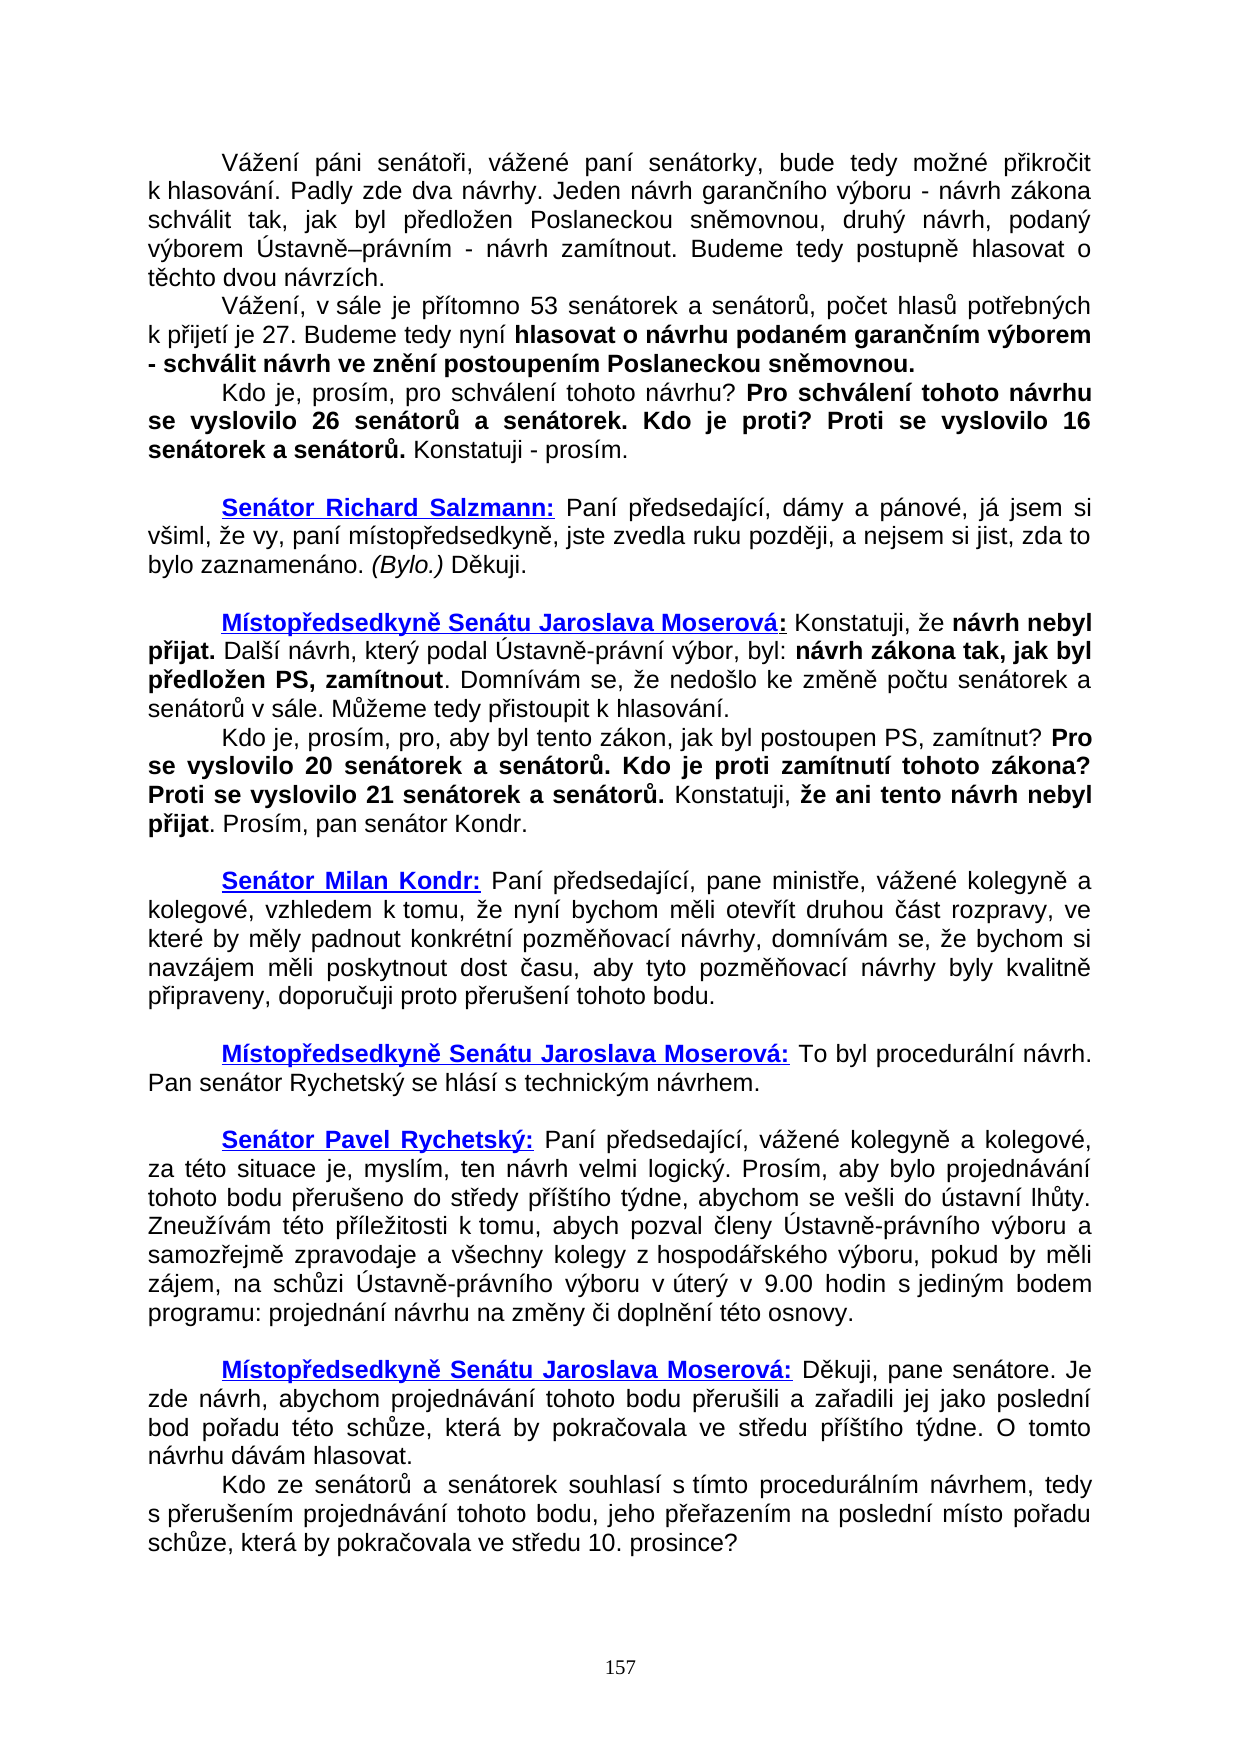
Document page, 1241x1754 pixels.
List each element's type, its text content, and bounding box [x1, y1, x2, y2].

text Místopředsedkyně Senátu Jaroslava Moserová: Konstatuji, že návrh nebyl přijat. Další návrh, který podal Ústavně-právní výbor, byl: návrh zákona tak, jak byl předložen PS, zamítnout. Domnívám se, že nedošlo ke změně počtu senátorek a senátorů v sále. Můžeme tedy přistoupit k hlasování. [148, 608, 1093, 723]
text Místopředsedkyně Senátu Jaroslava Moserová: Děkuji, pane senátore. Je zde návrh, abychom projednávání tohoto bodu přerušili a zařadili jej jako poslední bod pořadu této schůze, která by pokračovala ve středu příštího týdne. O tomto návrhu dávám hlasovat. [148, 1355, 1093, 1470]
text Senátor Milan Kondr: Paní předsedající, pane ministře, vážené kolegyně a kolegové, vzhledem k tomu, že nyní bychom měli otevřít druhou část rozpravy, ve které by měly padnout konkrétní pozměňovací návrhy, domnívám se, že bychom si navzájem měli poskytnout dost času, aby tyto pozměňovací návrhy byly kvalitně připraveny, doporučuji proto přerušení tohoto bodu. [148, 866, 1093, 1010]
text Místopředsedkyně Senátu Jaroslava Moserová: To byl procedurální návrh. Pan senátor Rychetský se hlásí s technickým návrhem. [148, 1039, 1093, 1096]
text Vážení, v sále je přítomno 53 senátorek a senátorů, počet hlasů potřebných k přijetí je 27. Budeme tedy nyní hlasovat o návrhu podaném garančním výborem - schválit návrh ve znění postoupením Poslaneckou sněmovnou. [148, 291, 1093, 378]
text Kdo ze senátorů a senátorek souhlasí s tímto procedurálním návrhem, tedy s přerušením projednávání tohoto bodu, jeho přeřazením na poslední místo pořadu schůze, která by pokračovala ve středu 10. prosince? [148, 1470, 1093, 1556]
text Kdo je, prosím, pro, aby byl tento zákon, jak byl postoupen PS, zamítnut? Pro se vyslovilo 20 senátorek a senátorů. Kdo je proti zamítnutí tohoto zákona? Proti se vyslovilo 21 senátorek a senátorů. Konstatuji, že ani tento návrh nebyl přijat. Prosím, pan senátor Kondr. [148, 723, 1093, 838]
text Senátor Pavel Rychetský: Paní předsedající, vážené kolegyně a kolegové, za této situace je, myslím, ten návrh velmi logický. Prosím, aby bylo projednávání tohoto bodu přerušeno do středy příštího týdne, abychom se vešli do ústavní lhůty. Zneužívám této příležitosti k tomu, abych pozval členy Ústavně-právního výboru a samozřejmě zpravodaje a všechny kolegy z hospodářského výboru, pokud by měli zájem, na schůzi Ústavně-právního výboru v úterý v 9.00 hodin s jediným bodem programu: projednání návrhu na změny či doplnění této osnovy. [148, 1125, 1093, 1326]
text Senátor Richard Salzmann: Paní předsedající, dámy a pánové, já jsem si všiml, že vy, paní místopředsedkyně, jste zvedla ruku později, a nejsem si jist, zda to bylo zaznamenáno. (Bylo.) Děkuji. [148, 493, 1093, 579]
text Vážení páni senátoři, vážené paní senátorky, bude tedy možné přikročit k hlasování. Padly zde dva návrhy. Jeden návrh garančního výboru - návrh zákona schválit tak, jak byl předložen Poslaneckou sněmovnou, druhý návrh, podaný výborem Ústavně–právním - návrh zamítnout. Budeme tedy postupně hlasovat o těchto dvou návrzích. [148, 148, 1093, 291]
text Kdo je, prosím, pro schválení tohoto návrhu? Pro schválení tohoto návrhu se vyslovilo 26 senátorů a senátorek. Kdo je proti? Proti se vyslovilo 16 senátorek a senátorů. Konstatuji - prosím. [148, 378, 1093, 464]
